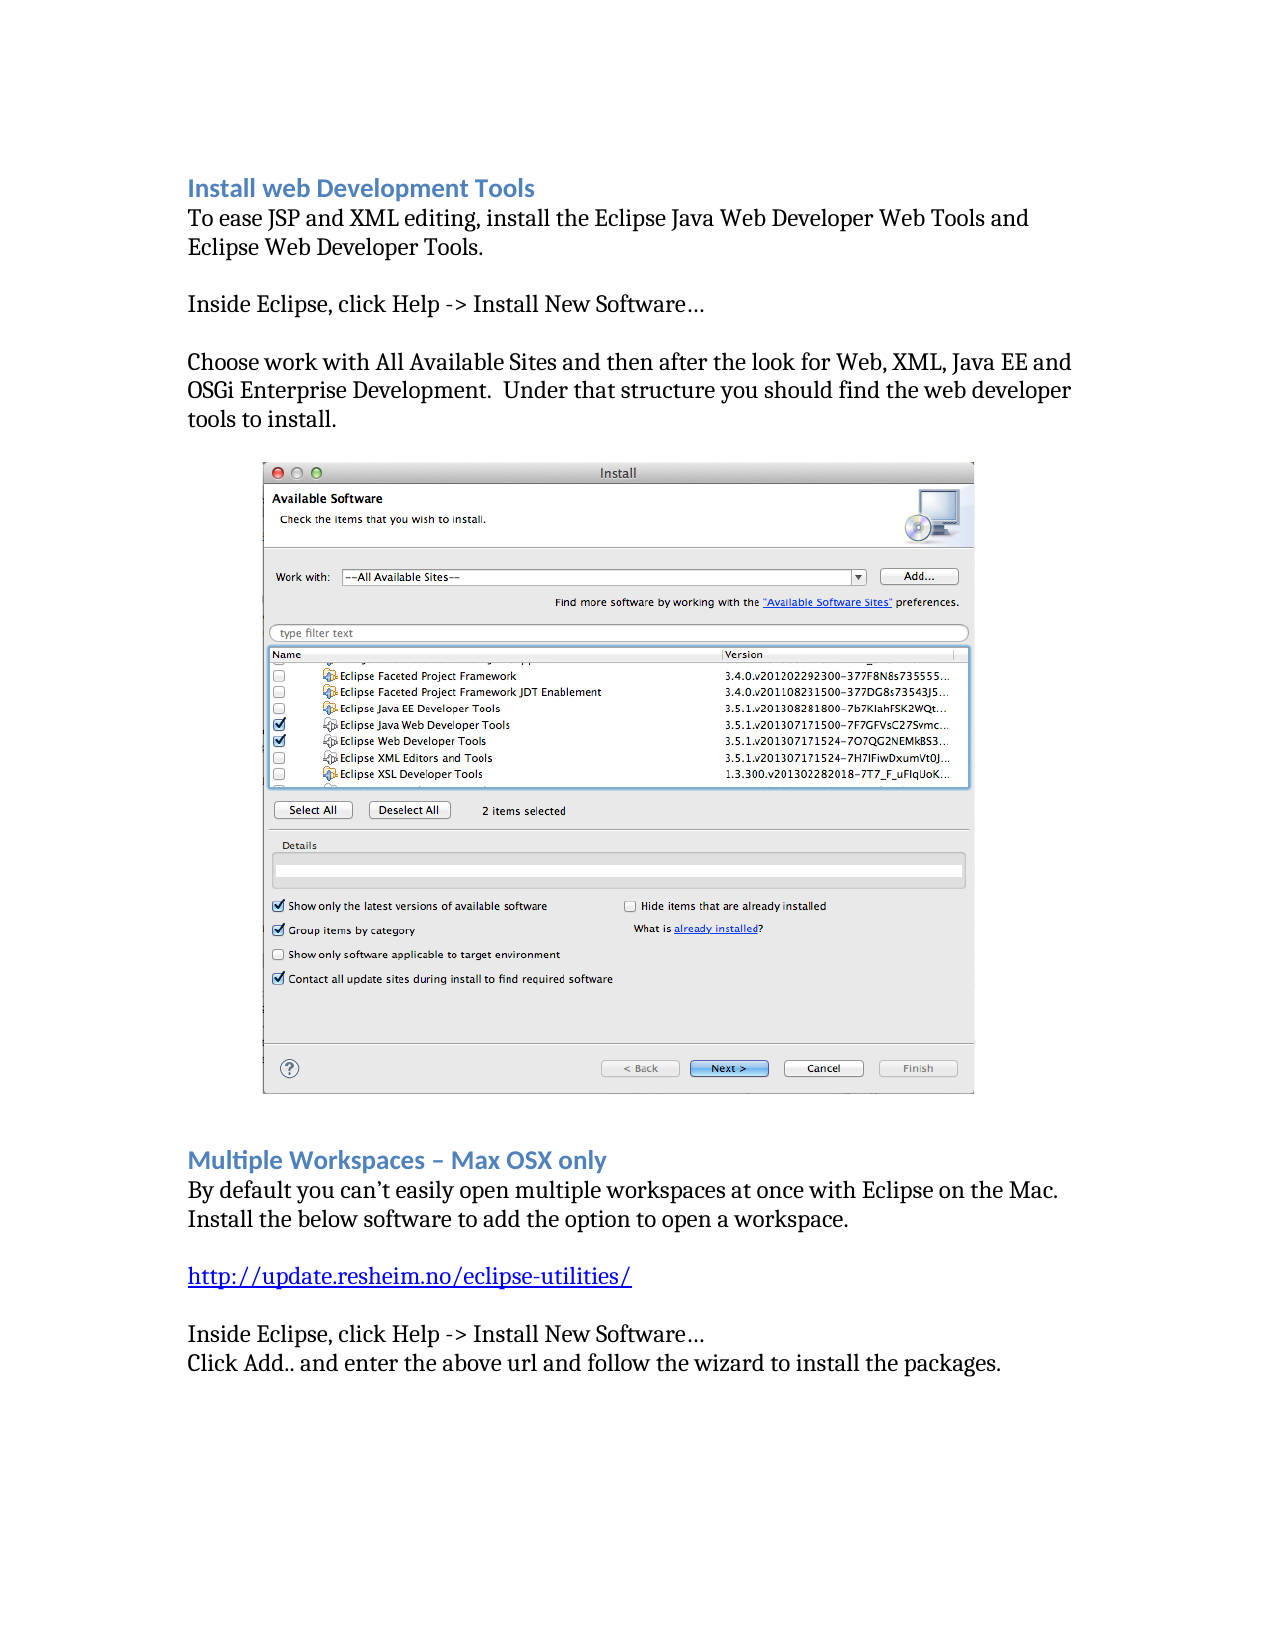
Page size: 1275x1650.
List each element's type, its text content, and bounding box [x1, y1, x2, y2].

subtitle Multiple Workspaces – Max OSX only [187, 1143, 1087, 1176]
picture [262, 462, 975, 1094]
text http://update.resheim.no/eclipse-utilities/ [187, 1262, 1087, 1291]
text Inside Eclipse, click Help -> Install New Software… [187, 1320, 1087, 1348]
subtitle Install web Development Tools [187, 171, 1087, 204]
text Inside Eclipse, click Help -> Install New Software… [187, 290, 1087, 319]
text Choose work with All Available Sites and then after the look for Web, XML, Java EE and OSGi Enterprise Development. Under that structure you should find the web developer tools to install. [187, 348, 1087, 434]
text To ease JSP and XML editing, install the Eclipse Java Web Developer Web Tools and Eclipse Web Developer Tools. [187, 204, 1087, 261]
text By default you can’t easily open multiple workspaces at once with Eclipse on the Mac. Install the below software to add the option to open a workspace. [187, 1176, 1087, 1233]
text Click Add.. and enter the above url and follow the wizard to install the packages. [187, 1348, 1087, 1377]
